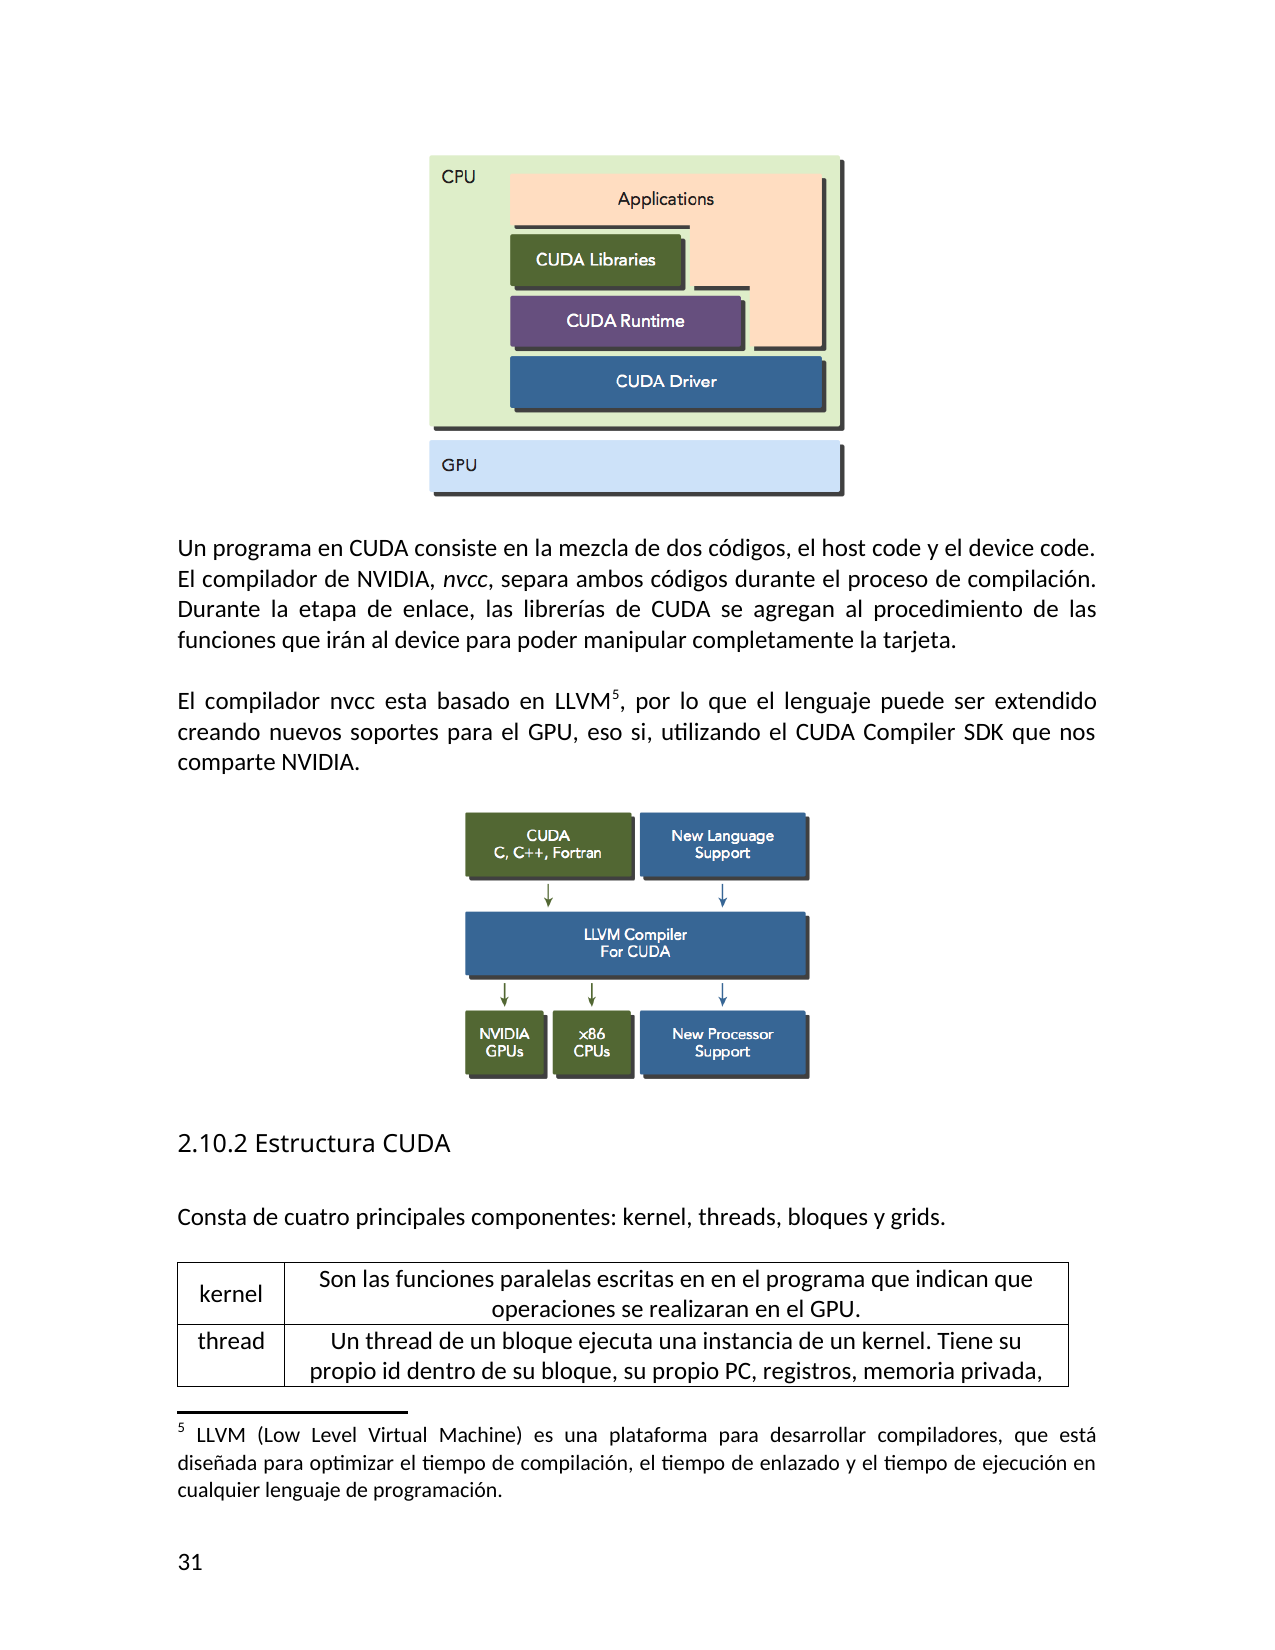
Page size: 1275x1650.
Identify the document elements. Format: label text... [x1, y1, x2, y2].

table_header Son las funciones paralelas escritas en en el programa que indican que operaciones se realizaran en el GPU. [285, 1263, 1068, 1324]
text El compilador nvcc esta basado en LLVM, por lo que el lenguaje puede ser extendido creando nuevos soportes para el GPU, eso si, utilizando el CUDA Compiler SDK que nos comparte NVIDIA. [177, 685, 1098, 777]
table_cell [285, 1325, 1068, 1386]
text Un programa en CUDA consiste en la mezcla de dos códigos, el host code y el device code. El compilador de NVIDIA, nvcc, separa ambos códigos durante el proceso de compilación. Durante la etapa de enlace, las librerías de CUDA se agregan al procedimiento de las funciones que irán al device para poder manipular completamente la tarjeta. [177, 532, 1098, 654]
text Consta de cuatro principales componentes: kernel, threads, bloques y grids. [177, 1201, 1098, 1231]
text 2.10.2 Estructura CUDA [177, 1126, 1098, 1160]
table_header kernel [178, 1263, 284, 1324]
picture [424, 147, 851, 502]
picture [460, 807, 815, 1085]
table_cell thread [178, 1325, 284, 1386]
